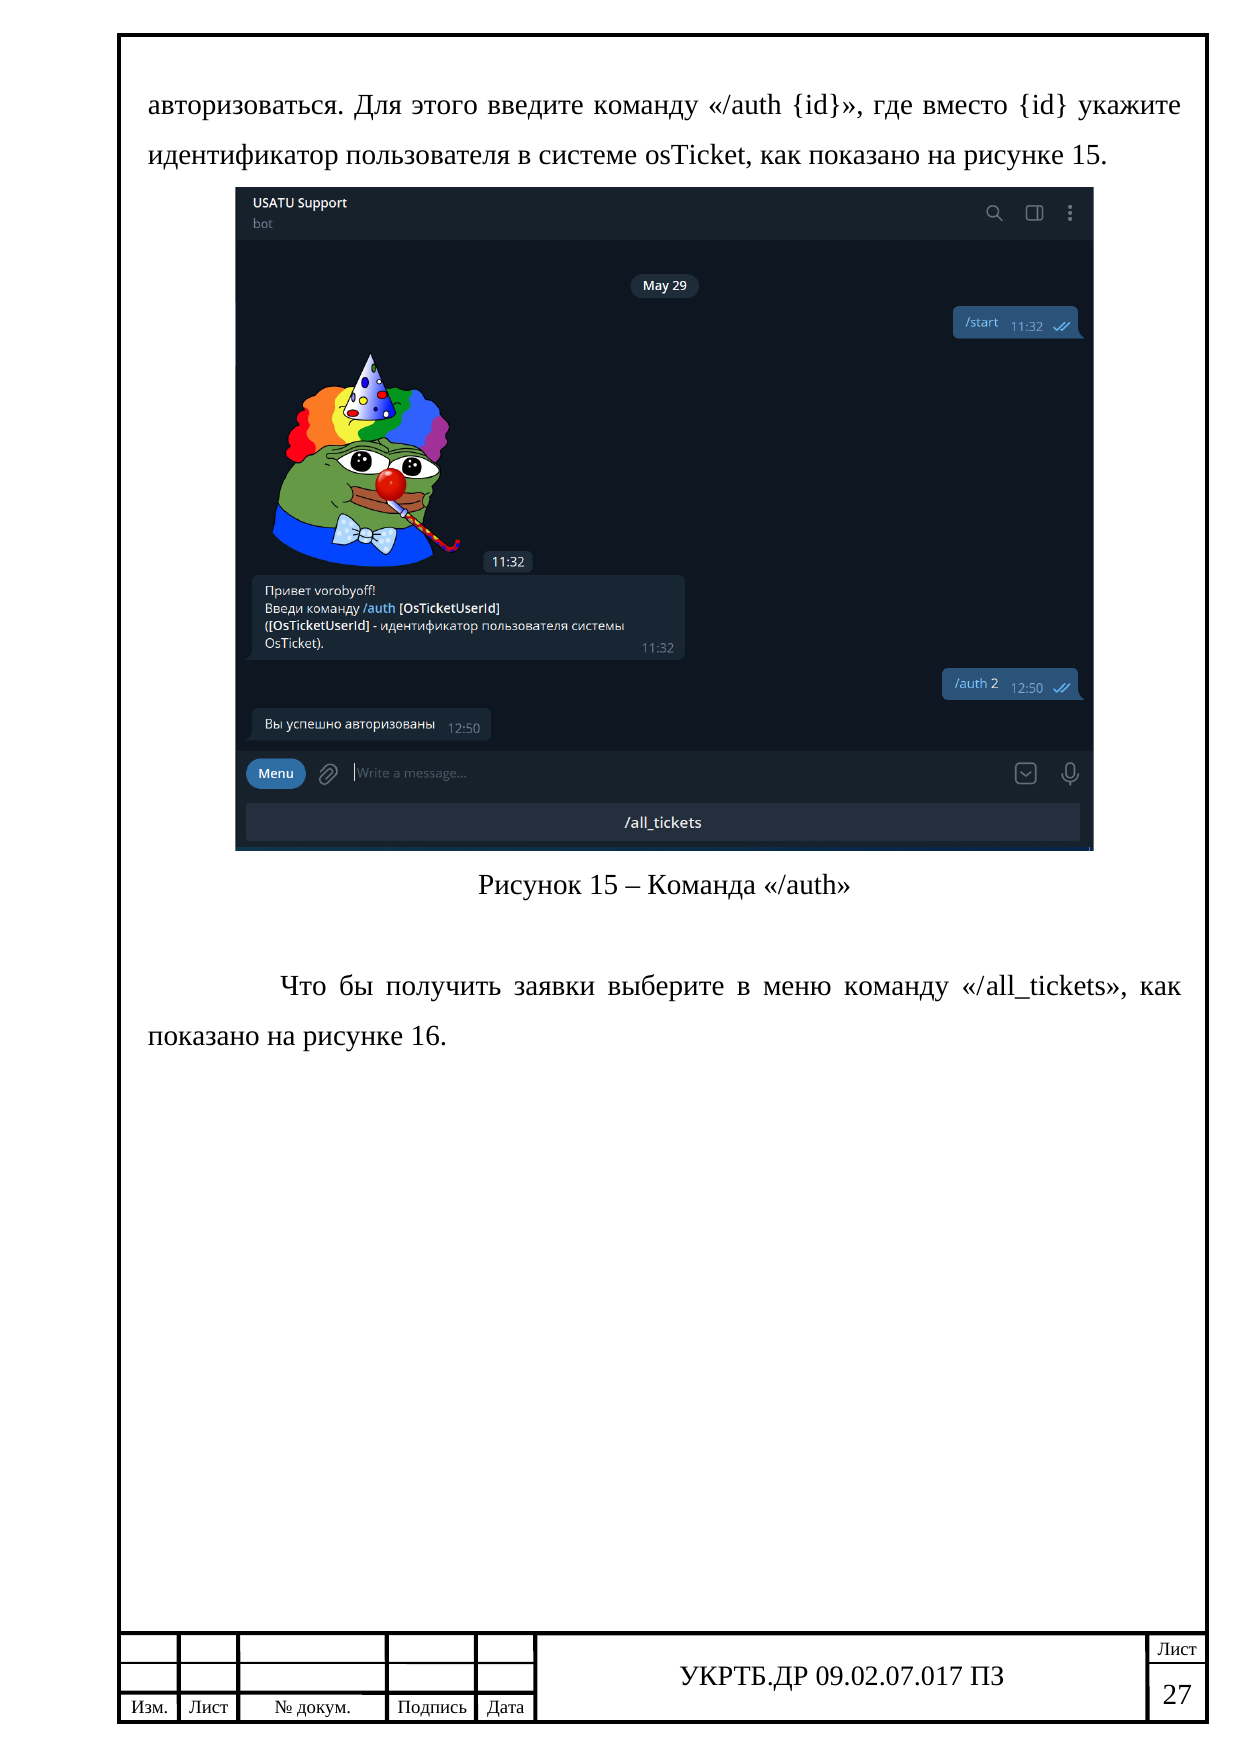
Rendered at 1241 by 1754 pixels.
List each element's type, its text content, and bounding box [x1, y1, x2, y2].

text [148, 87, 1181, 171]
picture [235, 187, 1094, 851]
text Что бы получить заявки выберите в меню команду «/all_tickets», как показано на рисунке 16. [148, 968, 1181, 1052]
